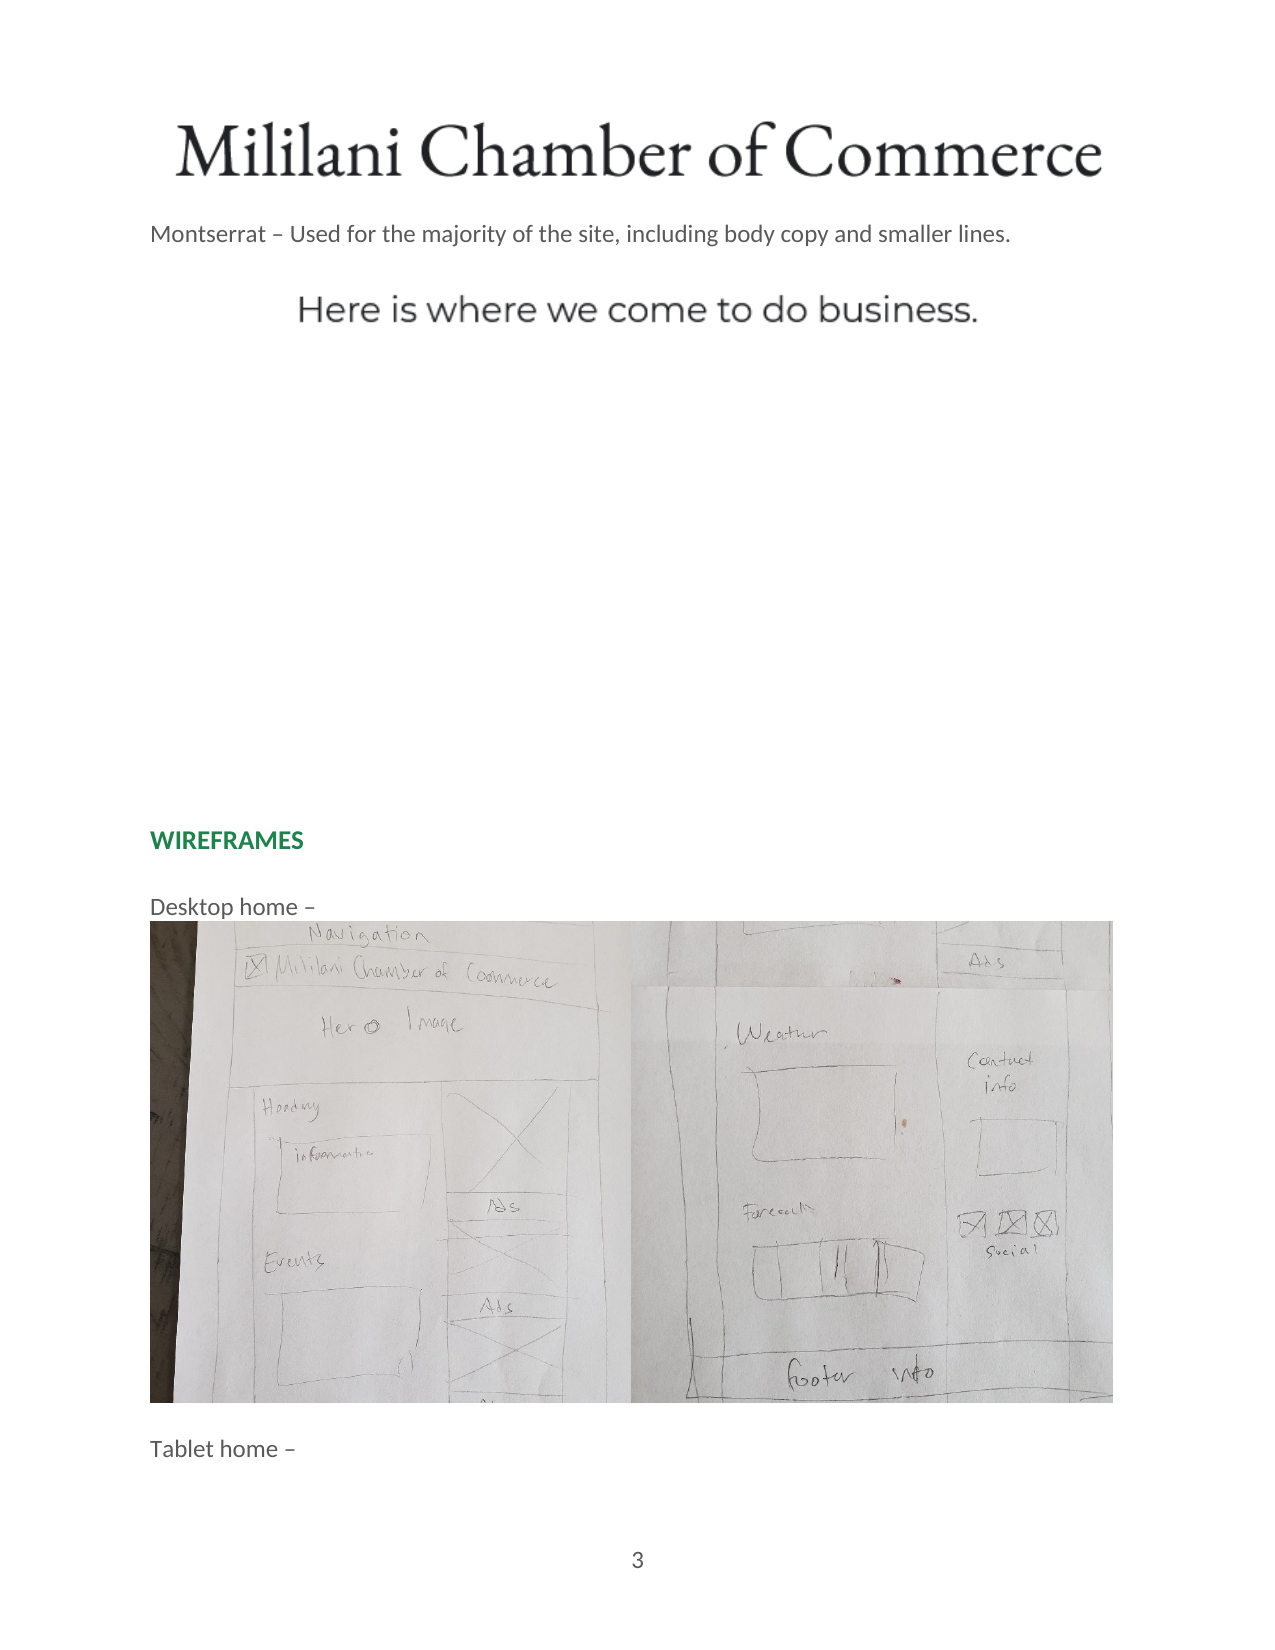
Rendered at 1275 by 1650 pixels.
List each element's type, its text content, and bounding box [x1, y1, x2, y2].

picture [283, 278, 992, 335]
text Montserrat – Used for the majority of the site, including body copy and smaller lines. [150, 218, 1125, 248]
text Tablet home – [150, 1433, 1125, 1464]
picture [150, 921, 1113, 1403]
subtitle Wireframes [150, 823, 1125, 856]
text Desktop home – [150, 891, 1125, 922]
picture [150, 98, 1125, 218]
